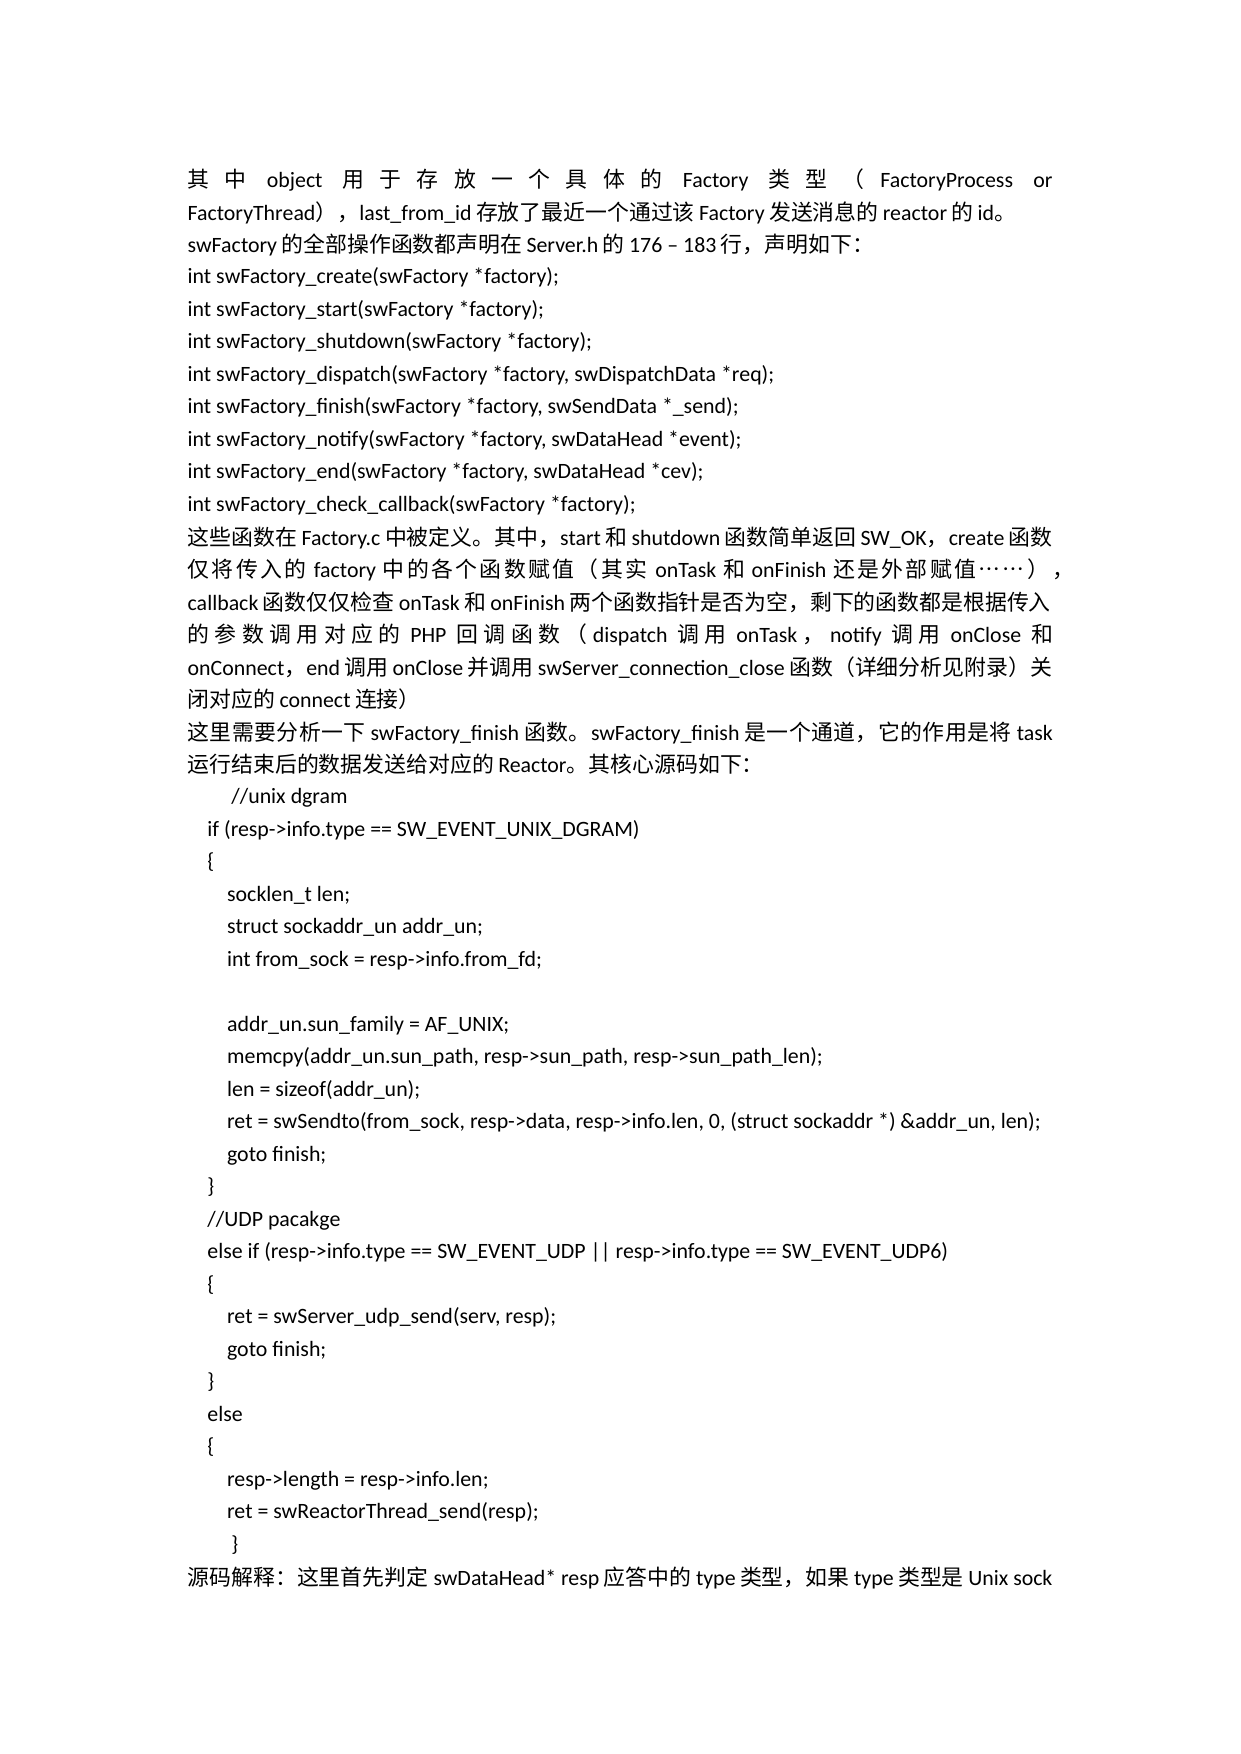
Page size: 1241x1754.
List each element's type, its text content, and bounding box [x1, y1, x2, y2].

text ret = swServer_udp_send(serv, resp); [187, 1299, 1053, 1332]
text int swFactory_dispatch(swFactory *factory, swDispatchData *req); [187, 357, 1053, 389]
text socklen_t len; [187, 877, 1053, 909]
text 这些函数在Factory.c中被定义。其中，start和shutdown函数简单返回SW_OK，create函数仅将传入的factory中的各个函数赋值（其实onTask和onFinish还是外部赋值……），callback函数仅仅检查onTask和onFinish两个函数指针是否为空，剩下的函数都是根据传入的参数调用对应的PHP回调函数（dispatch调用onTask，notify调用onClose和onConnect，end调用onClose并调用swServer_connection_close函数（详细分析见附录）关闭对应的connect连接） [187, 519, 1053, 714]
text ret = swSendto(from_sock, resp->data, resp->info.len, 0, (struct sockaddr *) &addr_un, len); [187, 1104, 1053, 1137]
text ret = swReactorThread_send(resp); [187, 1494, 1053, 1527]
text int swFactory_notify(swFactory *factory, swDataHead *event); [187, 422, 1053, 454]
text int swFactory_finish(swFactory *factory, swSendData *_send); [187, 389, 1053, 422]
text { [187, 844, 1053, 877]
text int swFactory_end(swFactory *factory, swDataHead *cev); [187, 454, 1053, 487]
text swFactory的全部操作函数都声明在Server.h的176 – 183行，声明如下： [187, 227, 1053, 259]
text //UDP pacakge [187, 1202, 1053, 1234]
text else if (resp->info.type == SW_EVENT_UDP || resp->info.type == SW_EVENT_UDP6) [187, 1234, 1053, 1267]
text else [187, 1397, 1053, 1429]
text goto finish; [187, 1137, 1053, 1169]
text { [187, 1429, 1053, 1462]
text //unix dgram [187, 779, 1053, 812]
text int swFactory_create(swFactory *factory); [187, 259, 1053, 292]
text len = sizeof(addr_un); [187, 1072, 1053, 1104]
text goto finish; [187, 1332, 1053, 1364]
text 其中object用于存放一个具体的Factory类型（FactoryProcess or FactoryThread），last_from_id存放了最近一个通过该Factory发送消息的reactor的id。 [187, 162, 1053, 227]
text struct sockaddr_un addr_un; [187, 909, 1053, 942]
text { [187, 1267, 1053, 1299]
text if (resp->info.type == SW_EVENT_UNIX_DGRAM) [187, 812, 1053, 844]
text addr_un.sun_family = AF_UNIX; [187, 1007, 1053, 1039]
text int swFactory_start(swFactory *factory); [187, 292, 1053, 324]
text int from_sock = resp->info.from_fd; [187, 942, 1053, 974]
text resp->length = resp->info.len; [187, 1462, 1053, 1494]
text } [187, 1364, 1053, 1397]
text int swFactory_check_callback(swFactory *factory); [187, 487, 1053, 519]
text memcpy(addr_un.sun_path, resp->sun_path, resp->sun_path_len); [187, 1039, 1053, 1072]
text int swFactory_shutdown(swFactory *factory); [187, 324, 1053, 357]
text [187, 1559, 1053, 1592]
text } [187, 1169, 1053, 1202]
text 这里需要分析一下swFactory_finish函数。swFactory_finish是一个通道，它的作用是将task运行结束后的数据发送给对应的Reactor。其核心源码如下： [187, 714, 1053, 779]
text } [187, 1527, 1053, 1559]
